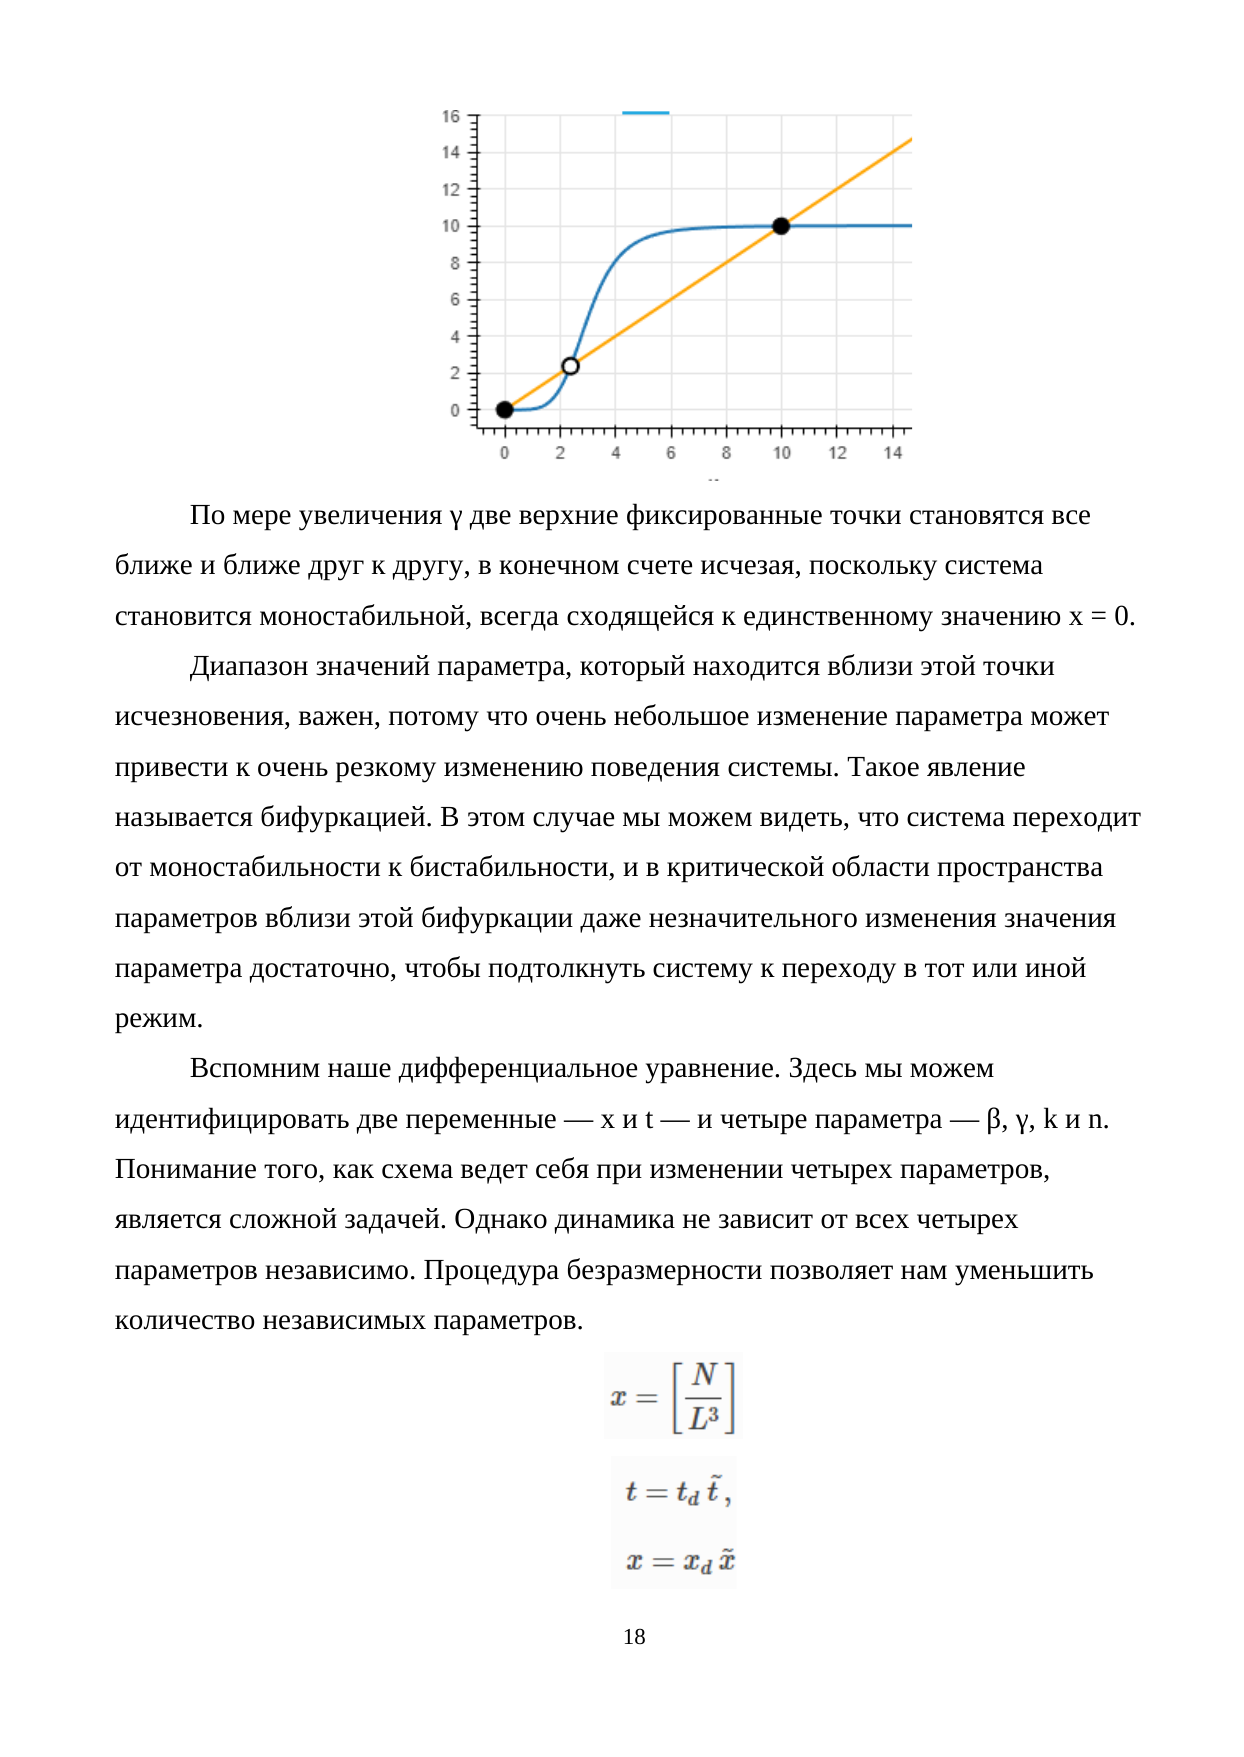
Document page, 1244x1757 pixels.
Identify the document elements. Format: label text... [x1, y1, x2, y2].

picture [610, 1456, 737, 1589]
picture [603, 1352, 744, 1439]
text Диапазон значений параметра, который находится вблизи этой точки исчезновения, важен, потому что очень небольшое изменение параметра может привести к очень резкому изменению поведения системы. Такое явление называется бифуркацией. В этом случае мы можем видеть, что система переходит от моностабильности к бистабильности, и в критической области пространства параметров вблизи этой бифуркации даже незначительного изменения значения параметра достаточно, чтобы подтолкнуть систему к переходу в тот или иной режим. [114, 648, 1143, 1034]
picture [442, 110, 913, 481]
text Вспомним наше дифференциальное уравнение. Здесь мы можем идентифицировать две переменные — x и t — и четыре параметра — β, γ, k и n. Понимание того, как схема ведет себя при изменении четырех параметров, является сложной задачей. Однако динамика не зависит от всех четырех параметров независимо. Процедура безразмерности позволяет нам уменьшить количество независимых параметров. [114, 1051, 1112, 1336]
text По мере увеличения γ две верхние фиксированные точки становятся все ближе и ближе друг к другу, в конечном счете исчезая, поскольку система становится моностабильной, всегда сходящейся к единственному значению x = 0. [114, 497, 1156, 631]
